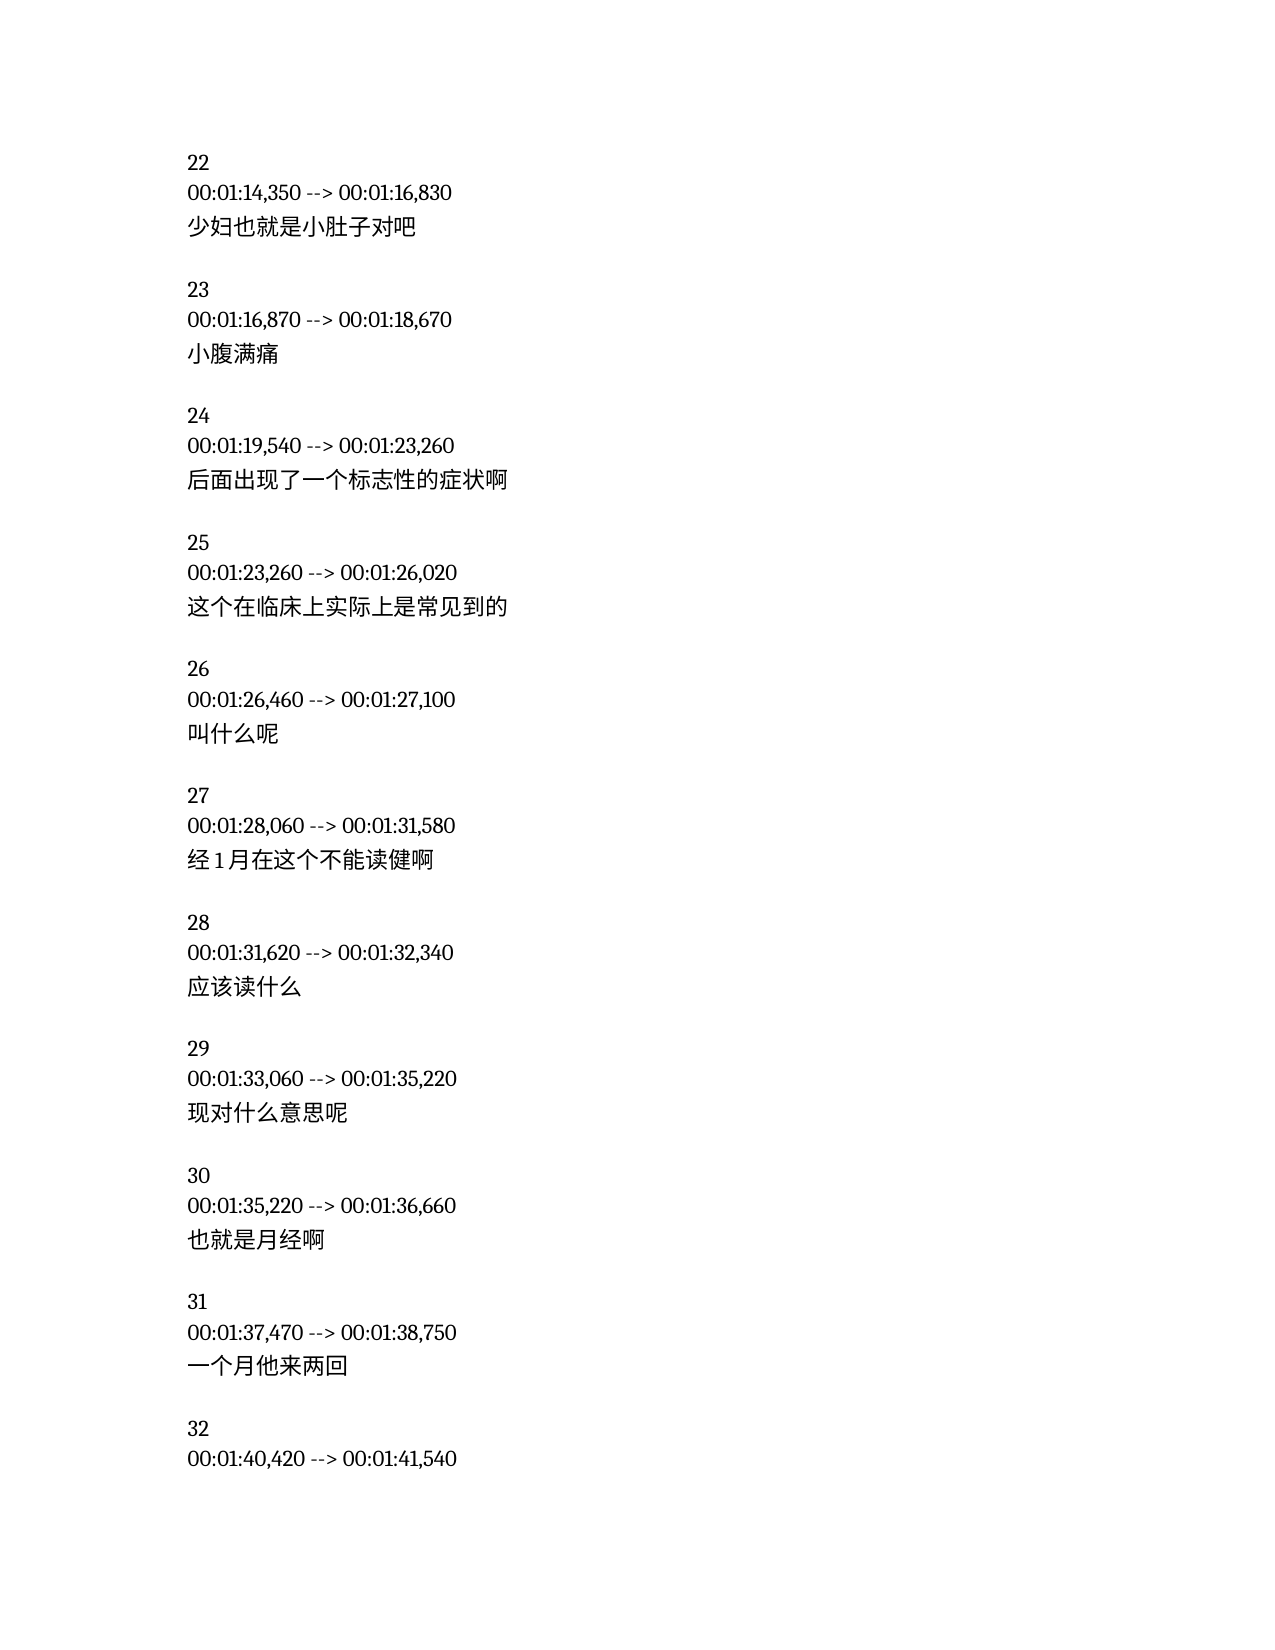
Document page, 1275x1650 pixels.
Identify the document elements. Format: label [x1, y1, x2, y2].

text [187, 150, 1087, 1472]
